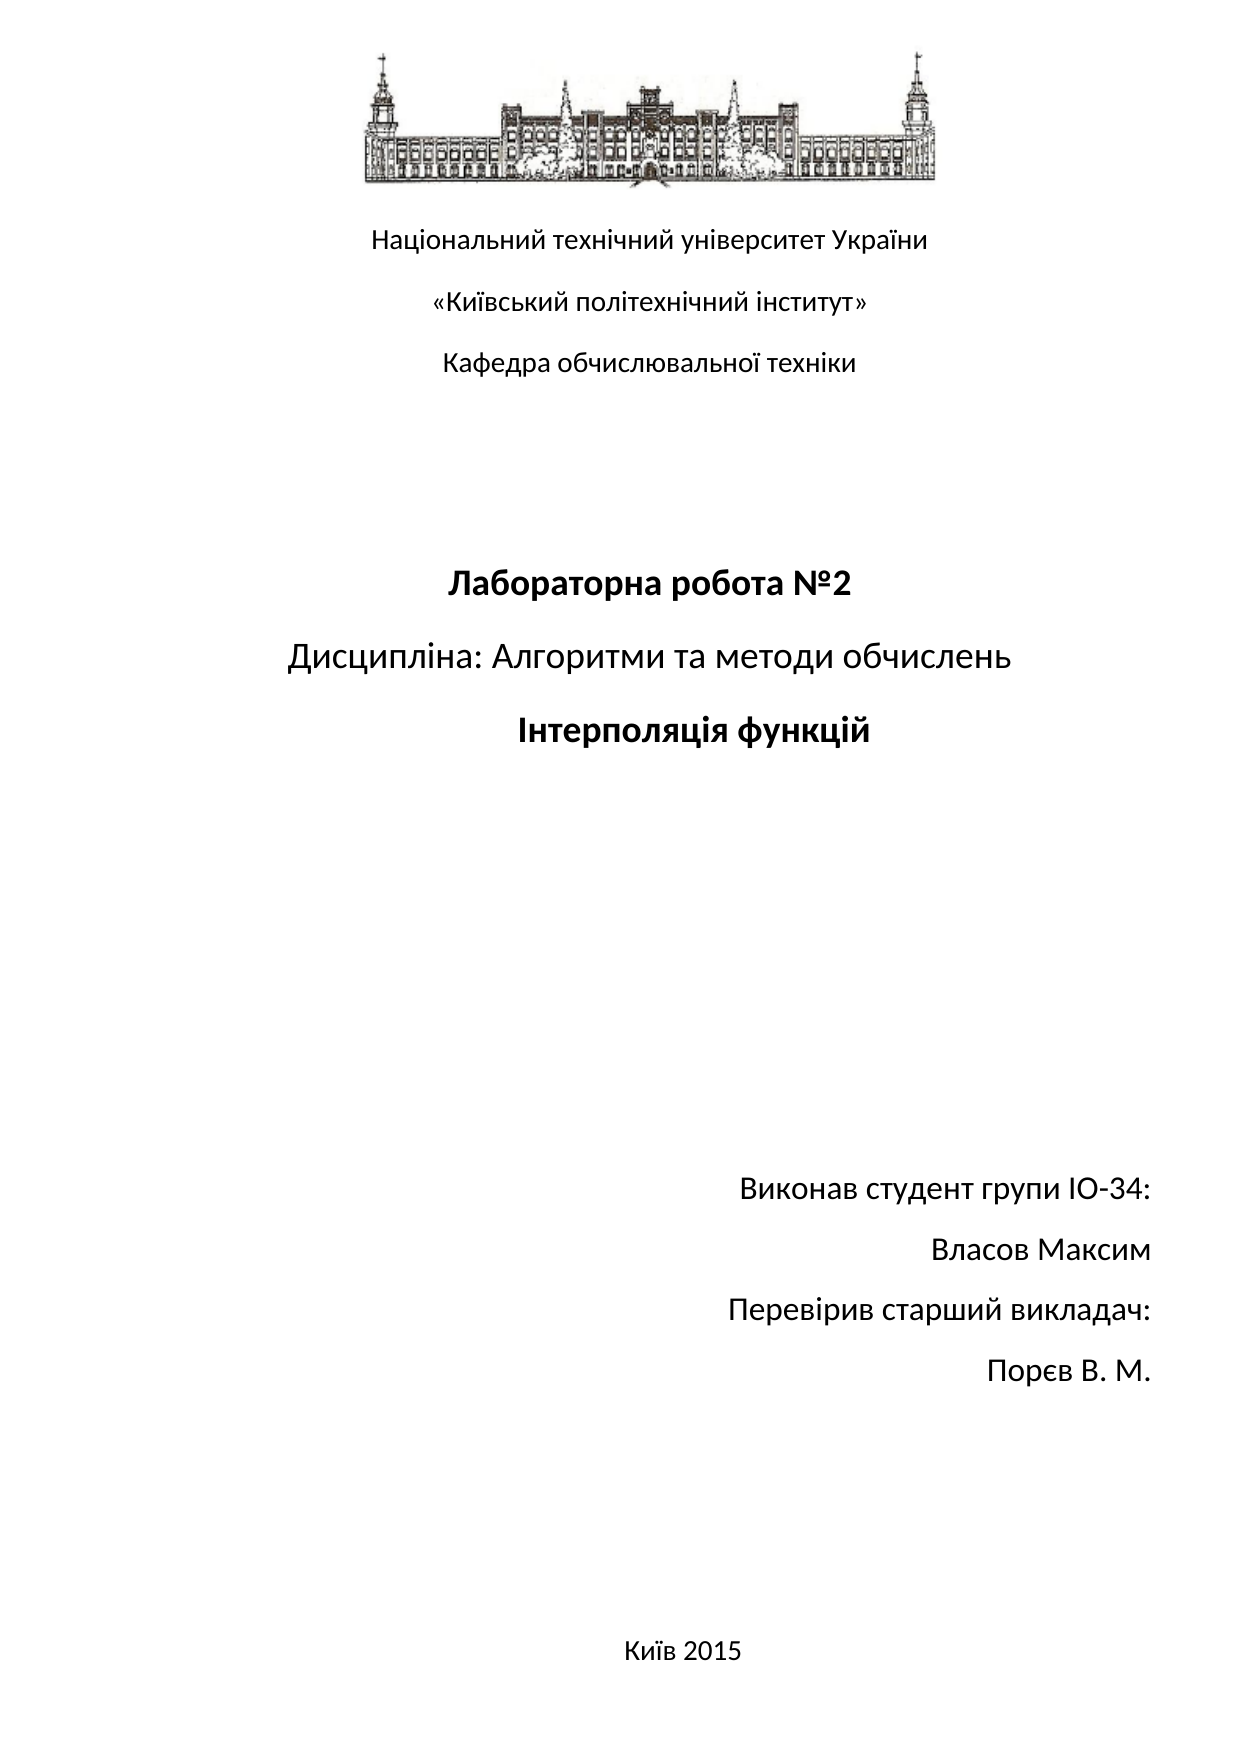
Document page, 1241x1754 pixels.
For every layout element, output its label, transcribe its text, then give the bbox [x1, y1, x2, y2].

picture [356, 44, 943, 196]
text Порєв В. М. [148, 1349, 1152, 1389]
text Національний технічний університет України [148, 221, 1152, 257]
text Власов Максим [148, 1228, 1152, 1268]
text Перевірив старший викладач: [148, 1288, 1152, 1329]
text Київ 2015 [156, 1632, 1211, 1668]
text Дисципліна: Алгоритми та методи обчислень [148, 632, 1152, 678]
text Виконав студент групи ІО-34: [148, 1167, 1152, 1208]
text «Київський політехнічний інститут» [148, 283, 1152, 318]
text Інтерполяція функцій [177, 706, 1211, 752]
text Лабораторна робота №2 [148, 559, 1152, 605]
text Кафедра обчислювальної техніки [148, 344, 1152, 380]
